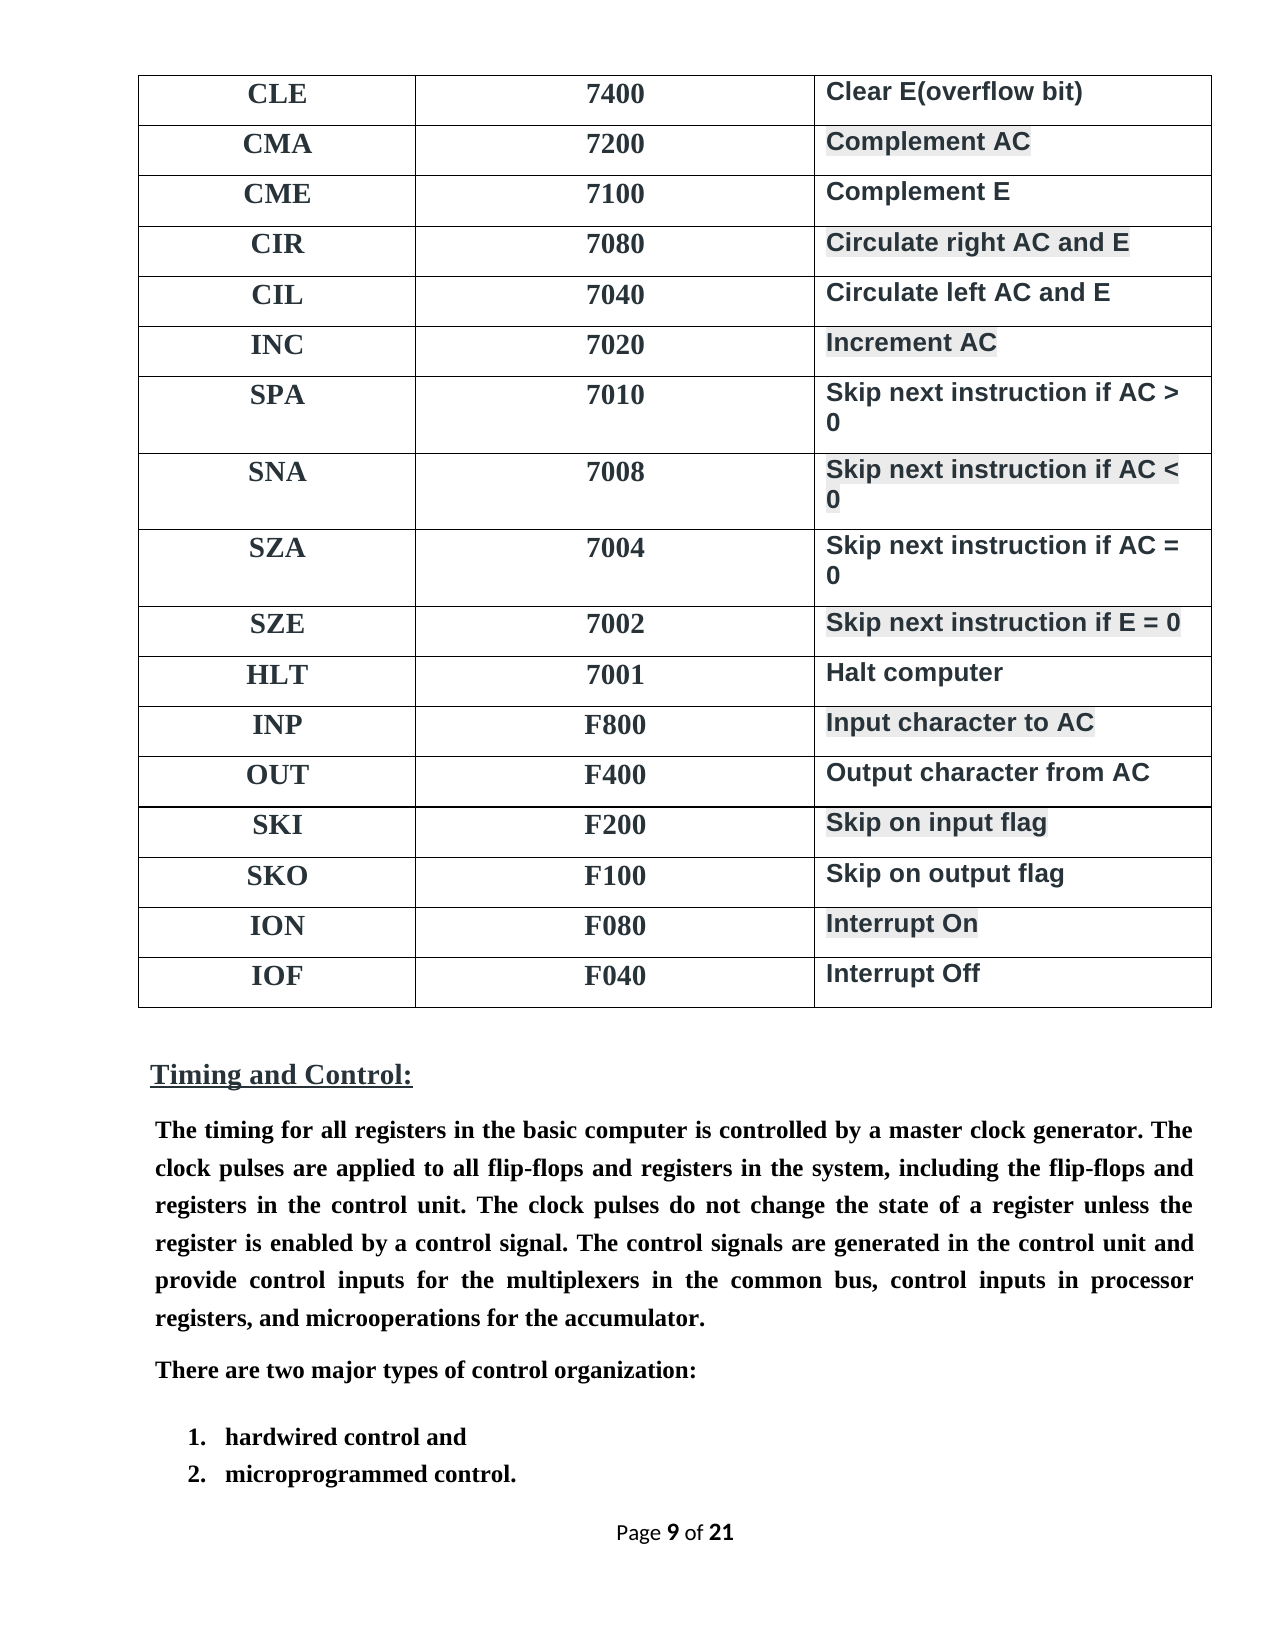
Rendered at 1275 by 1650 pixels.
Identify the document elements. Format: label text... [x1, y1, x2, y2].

table_cell F400 [416, 757, 814, 806]
table_cell SKO [139, 858, 415, 907]
table_cell INC [139, 327, 415, 376]
table_cell 7008 [416, 454, 814, 529]
text There are two major types of control organization: [155, 1347, 1195, 1384]
table_cell Skip on output flag [815, 858, 1211, 907]
table_cell 7080 [416, 227, 814, 276]
table_cell Skip on input flag [815, 808, 1211, 857]
table_cell SKI [139, 808, 415, 857]
table_cell Circulate left AC and E [815, 277, 1211, 326]
table_cell ION [139, 908, 415, 957]
table_cell Interrupt Off [815, 958, 1211, 1007]
table_cell F200 [416, 808, 814, 857]
table_cell Input character to AC [815, 707, 1211, 756]
table_cell Clear E(overflow bit) [815, 76, 1211, 125]
table_cell IOF [139, 958, 415, 1007]
table_cell Complement E [815, 176, 1211, 226]
table_cell Circulate right AC and E [815, 227, 1211, 276]
table_cell 7002 [416, 607, 814, 656]
list microprogrammed control. [187, 1451, 1200, 1488]
table_cell Skip next instruction if AC > 0 [815, 377, 1211, 453]
table_cell F800 [416, 707, 814, 756]
table_cell 7400 [416, 76, 814, 125]
table_cell CIR [139, 227, 415, 276]
table_cell HLT [139, 657, 415, 706]
table_cell Complement AC [815, 126, 1211, 175]
table_cell CME [139, 176, 415, 226]
table_cell Interrupt On [815, 908, 1211, 957]
table_cell Skip next instruction if E = 0 [815, 607, 1211, 656]
table_cell SZE [139, 607, 415, 656]
table_cell F040 [416, 958, 814, 1007]
table_cell F080 [416, 908, 814, 957]
table_cell SZA [139, 530, 415, 606]
table_cell 7020 [416, 327, 814, 376]
table_cell OUT [139, 757, 415, 806]
table_cell Output character from AC [815, 757, 1211, 806]
table_cell Increment AC [815, 327, 1211, 376]
table_cell Skip next instruction if AC < 0 [815, 454, 1211, 529]
table_cell 7010 [416, 377, 814, 453]
table_cell SPA [139, 377, 415, 453]
table_cell Skip next instruction if AC = 0 [815, 530, 1211, 606]
text Timing and Control: [150, 1057, 1200, 1091]
table_cell 7001 [416, 657, 814, 706]
table_cell Halt computer [815, 657, 1211, 706]
table_cell 7200 [416, 126, 814, 175]
table_cell F100 [416, 858, 814, 907]
list hardwired control and [187, 1413, 1200, 1451]
table_cell CIL [139, 277, 415, 326]
table_cell SNA [139, 454, 415, 529]
table_cell 7100 [416, 176, 814, 226]
table_cell CMA [139, 126, 415, 175]
table_cell INP [139, 707, 415, 756]
table_cell CLE [139, 76, 415, 125]
table_cell 7040 [416, 277, 814, 326]
table_cell 7004 [416, 530, 814, 606]
text The timing for all registers in the basic computer is controlled by a master clock generator. The clock pulses are applied to all flip-flops and registers in the system, including the flip-flops and registers in the control unit. The clock pulses do not change the state of a register unless the register is enabled by a control signal. The control signals are generated in the control unit and provide control inputs for the multiplexers in the common bus, control inputs in processor registers, and microoperations for the accumulator. [155, 1107, 1195, 1332]
